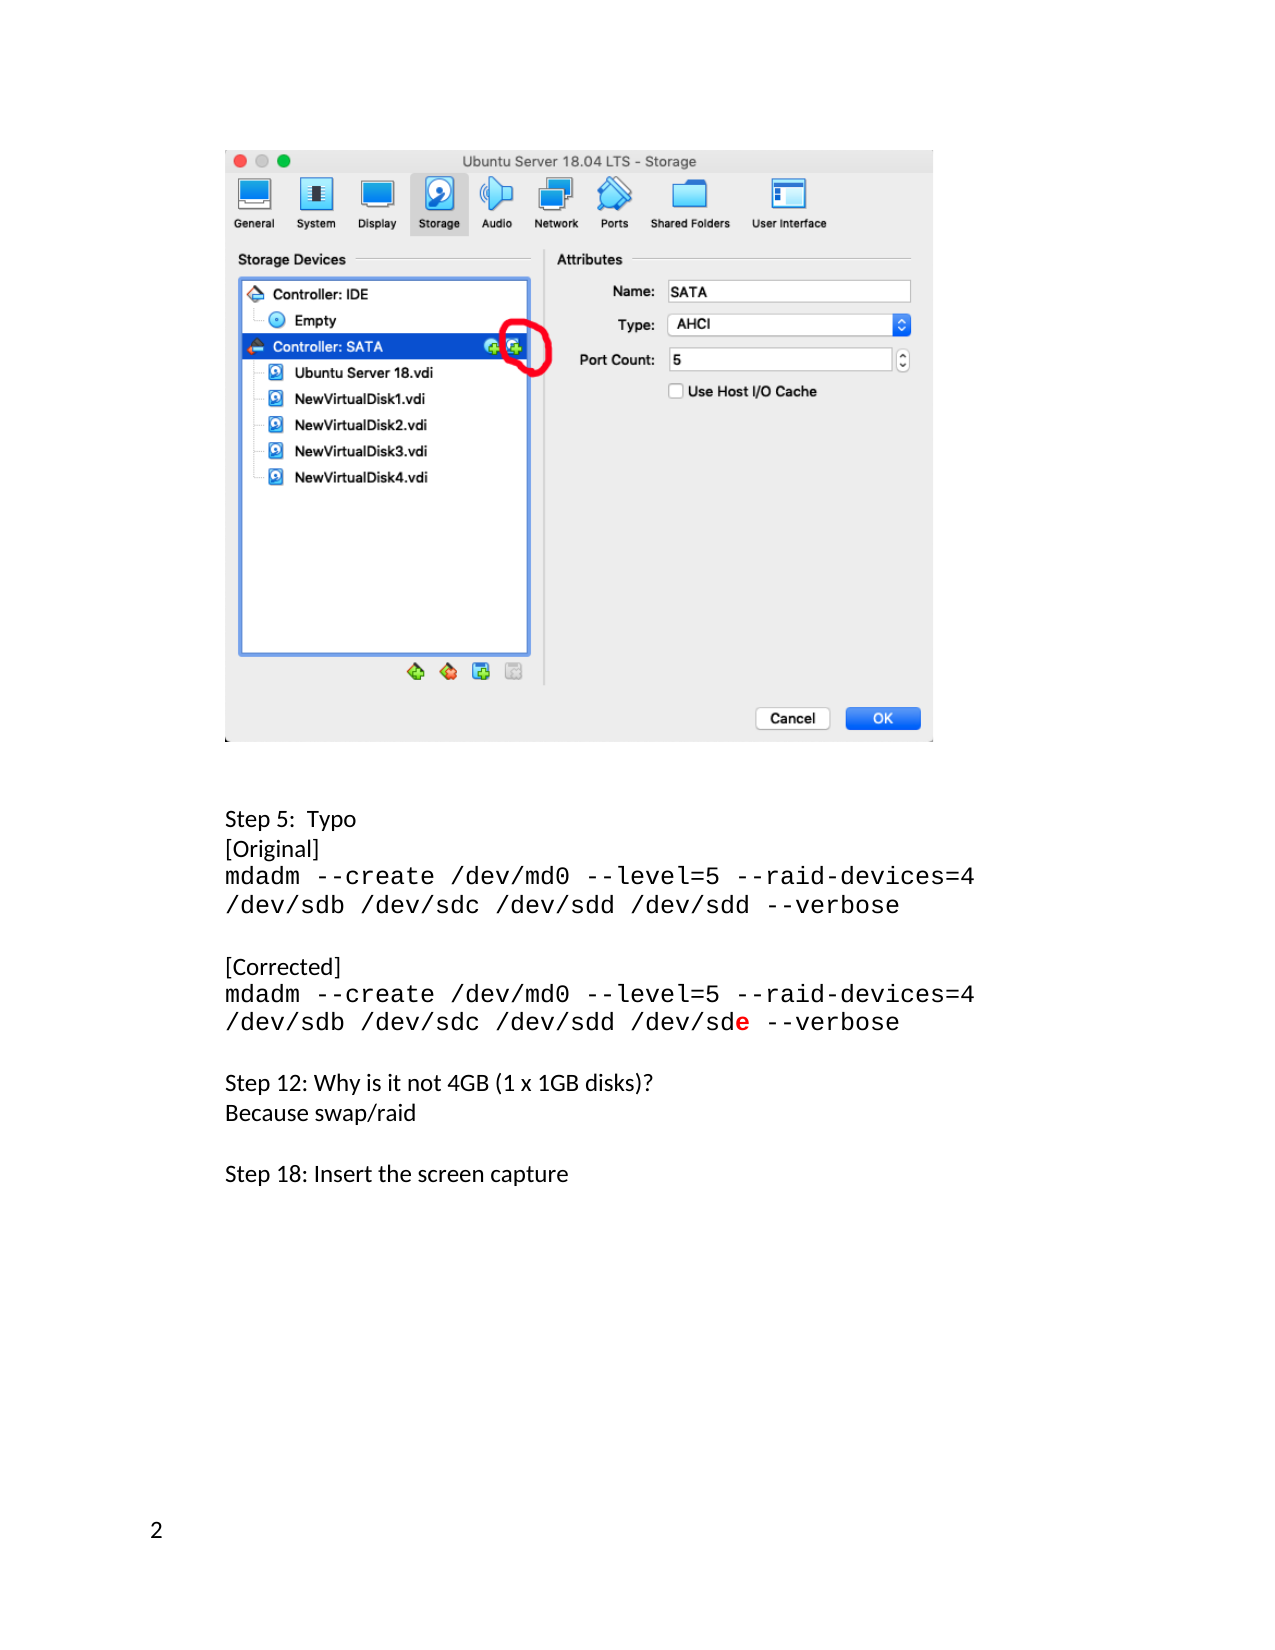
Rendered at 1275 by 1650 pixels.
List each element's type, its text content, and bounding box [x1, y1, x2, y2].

text Step 18: Insert the screen capture [225, 1159, 1125, 1189]
text mdadm --create /dev/md0 --level=5 --raid-devices=4 /dev/sdb /dev/sdc /dev/sdd /dev/sde --verbose [225, 982, 1125, 1067]
text Step 12: Why is it not 4GB (1 x 1GB disks)? [225, 1067, 1125, 1098]
text mdadm --create /dev/md0 --level=5 --raid-devices=4 /dev/sdb /dev/sdc /dev/sdd /dev/sdd --verbose [225, 864, 1125, 921]
text [Original] [225, 833, 1125, 864]
picture [225, 150, 934, 742]
text [Corrected] [225, 951, 1125, 982]
text Because swap/raid [150, 1098, 1125, 1128]
text Step 5: Typo [225, 803, 1125, 833]
